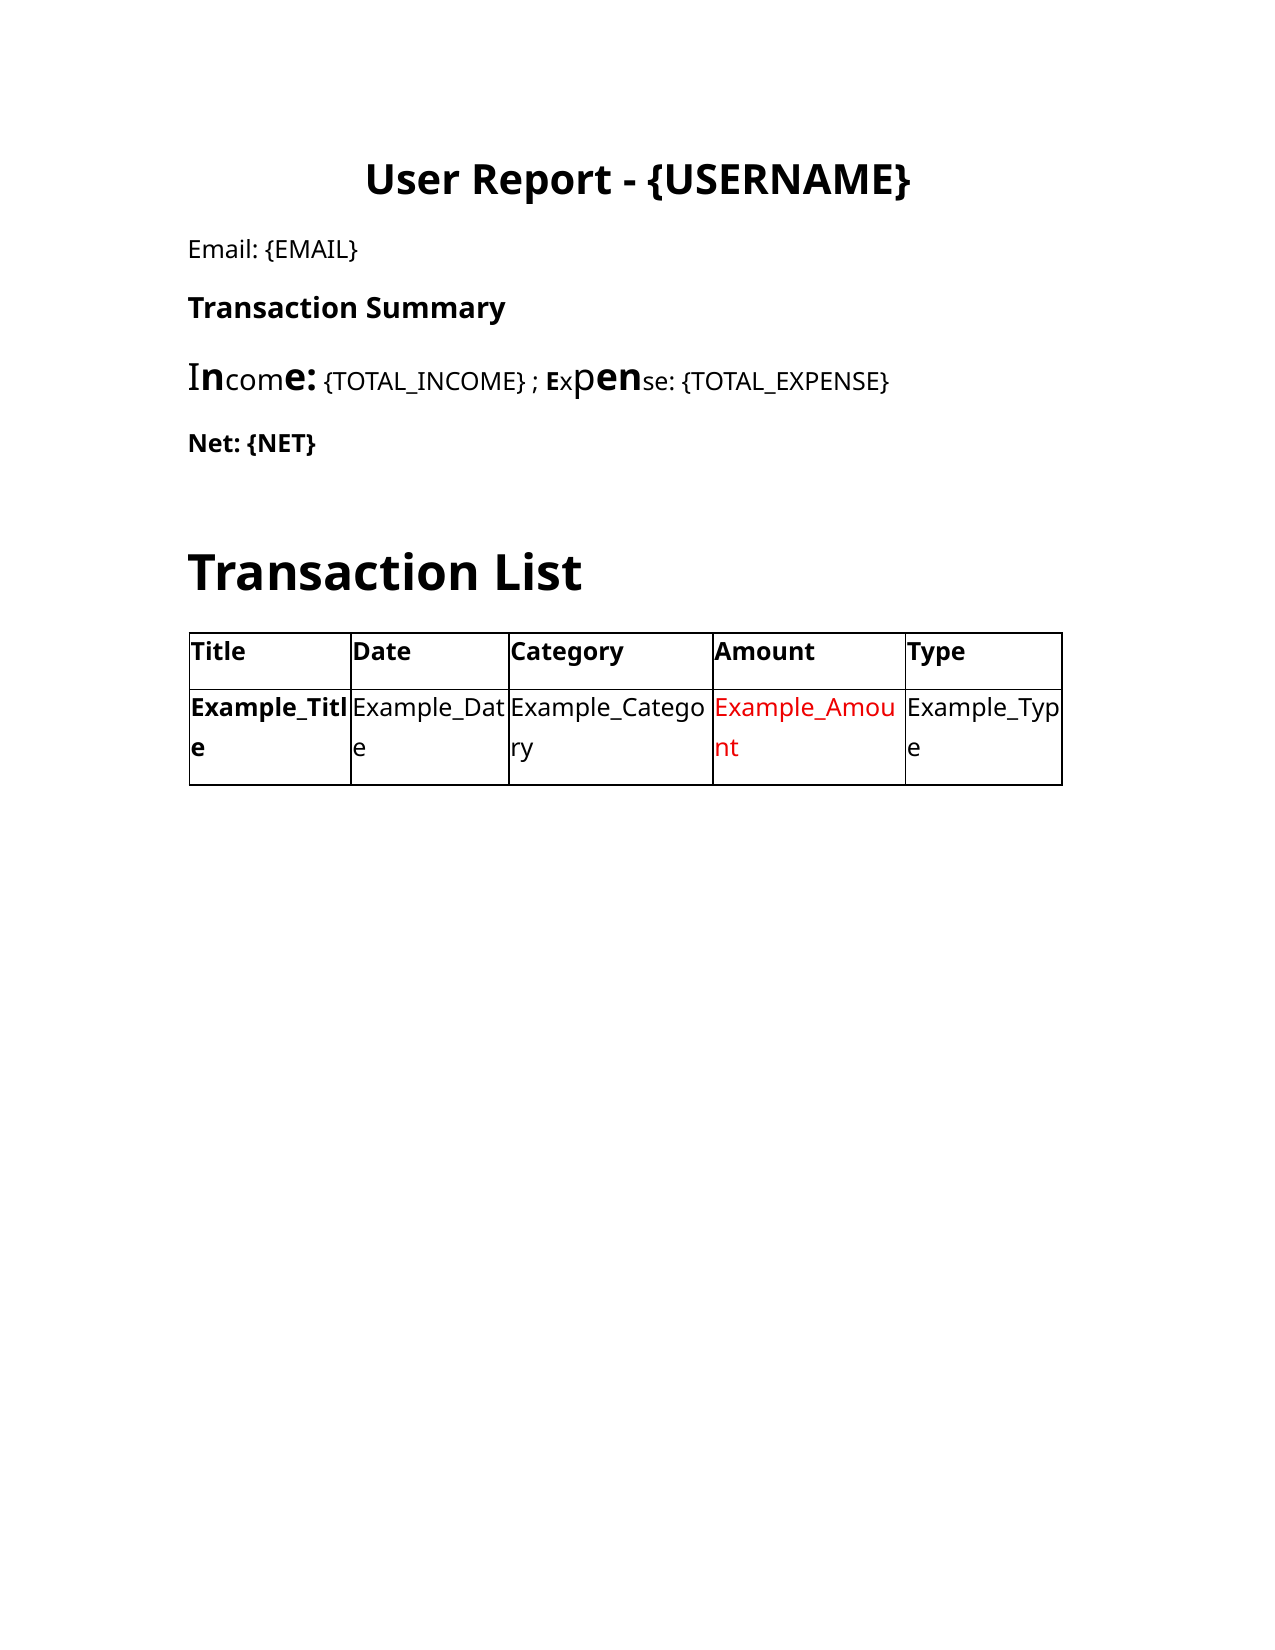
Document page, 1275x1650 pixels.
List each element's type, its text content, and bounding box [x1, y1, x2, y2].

table_header Date [352, 634, 508, 688]
text Income: {TOTAL_INCOME} ; Expense: {TOTAL_EXPENSE} [187, 350, 1087, 401]
table_cell Example_Amount [714, 690, 905, 784]
table_header Amount [714, 634, 905, 688]
table_header Title [190, 634, 350, 688]
text Transaction List [187, 537, 1087, 605]
text User Report - {USERNAME} [187, 150, 1087, 207]
table_cell Example_Date [352, 690, 508, 784]
table_cell Example_Category [510, 690, 712, 784]
table_cell Example_Type [906, 690, 1061, 784]
table_cell Example_Title [190, 690, 350, 784]
table_header Category [510, 634, 712, 688]
text Net: {NET} [187, 425, 1087, 459]
text Email: {EMAIL} [187, 232, 1087, 266]
text Transaction Summary [187, 288, 1087, 327]
table_header Type [906, 634, 1061, 688]
